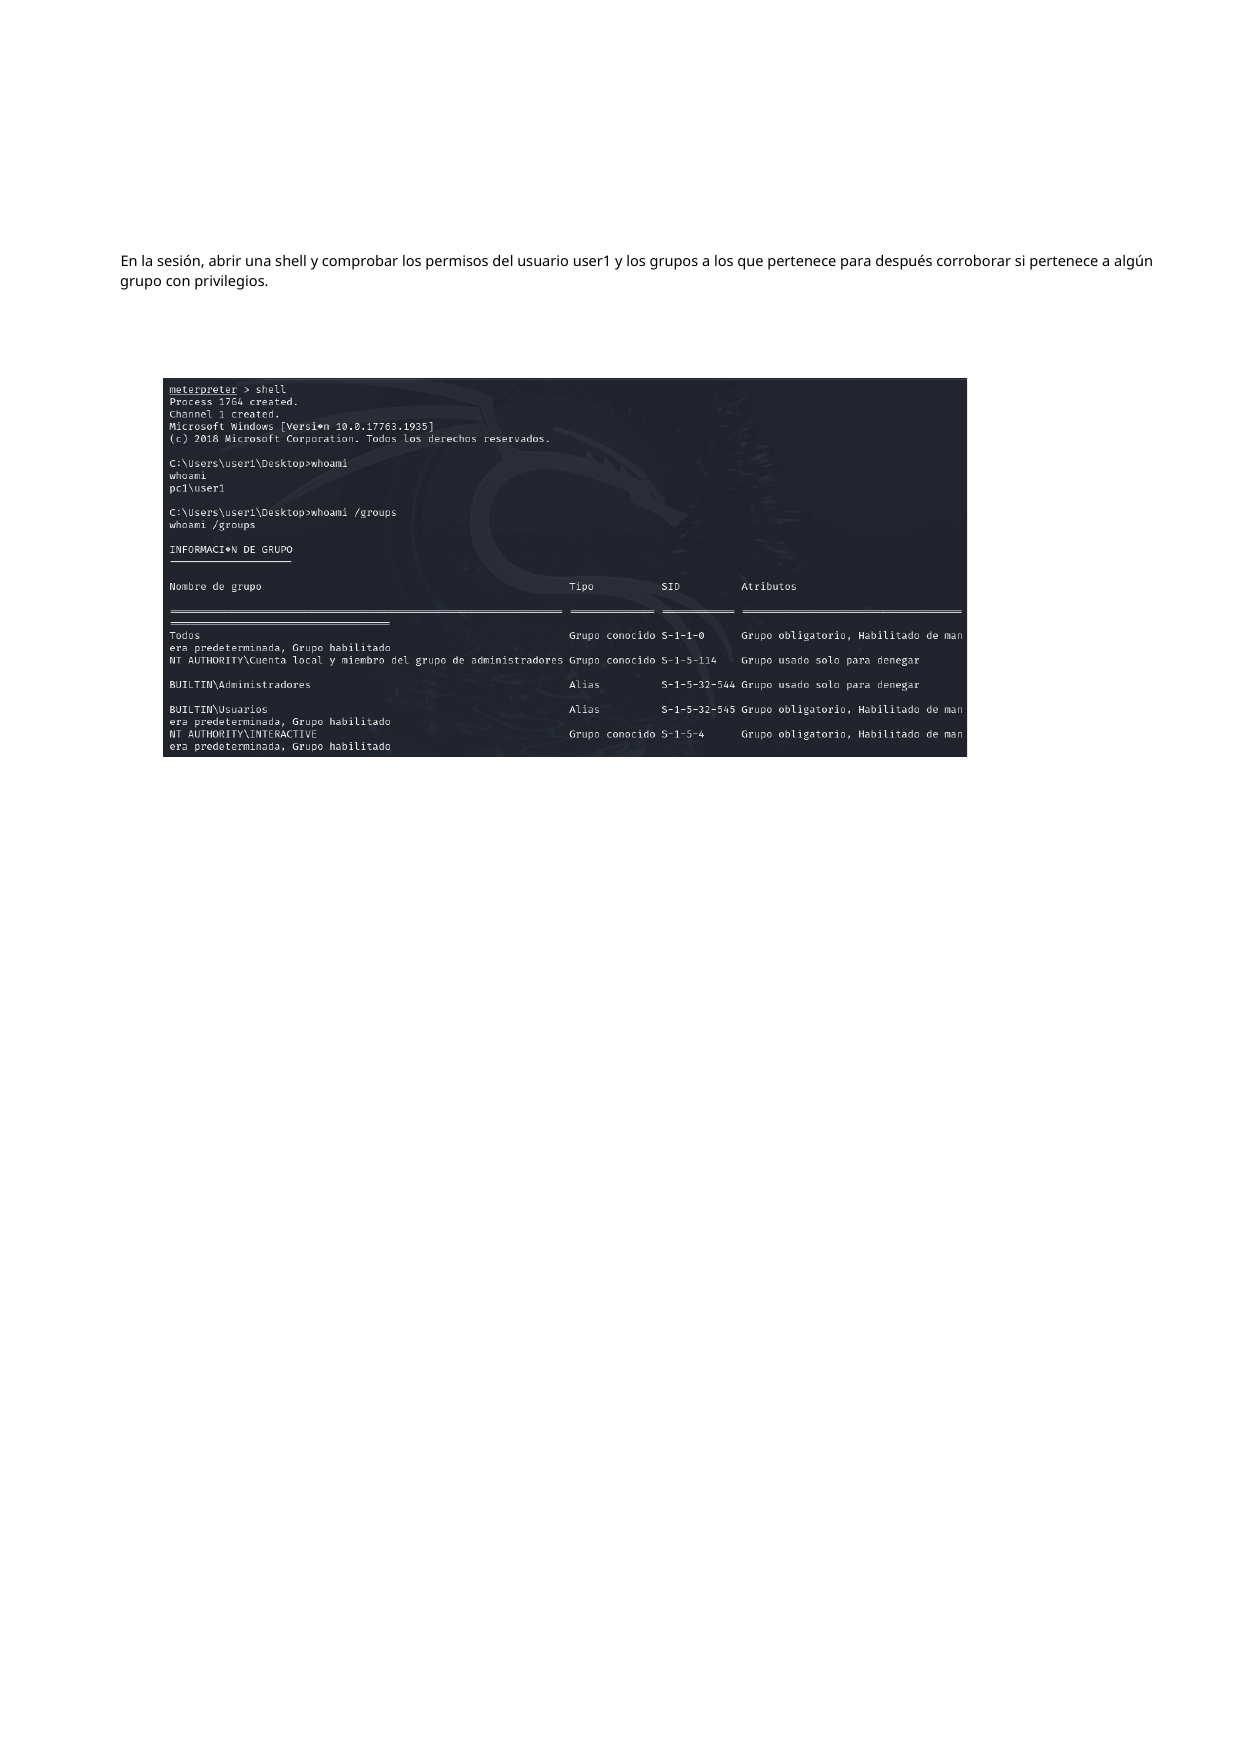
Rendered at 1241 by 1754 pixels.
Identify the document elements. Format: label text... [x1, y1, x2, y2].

text En la sesión, abrir una shell y comprobar los permisos del usuario user1 y los grupos a los que pertenece para después corroborar si pertenece a algún grupo con privilegios. [120, 251, 1167, 291]
picture [163, 378, 968, 757]
